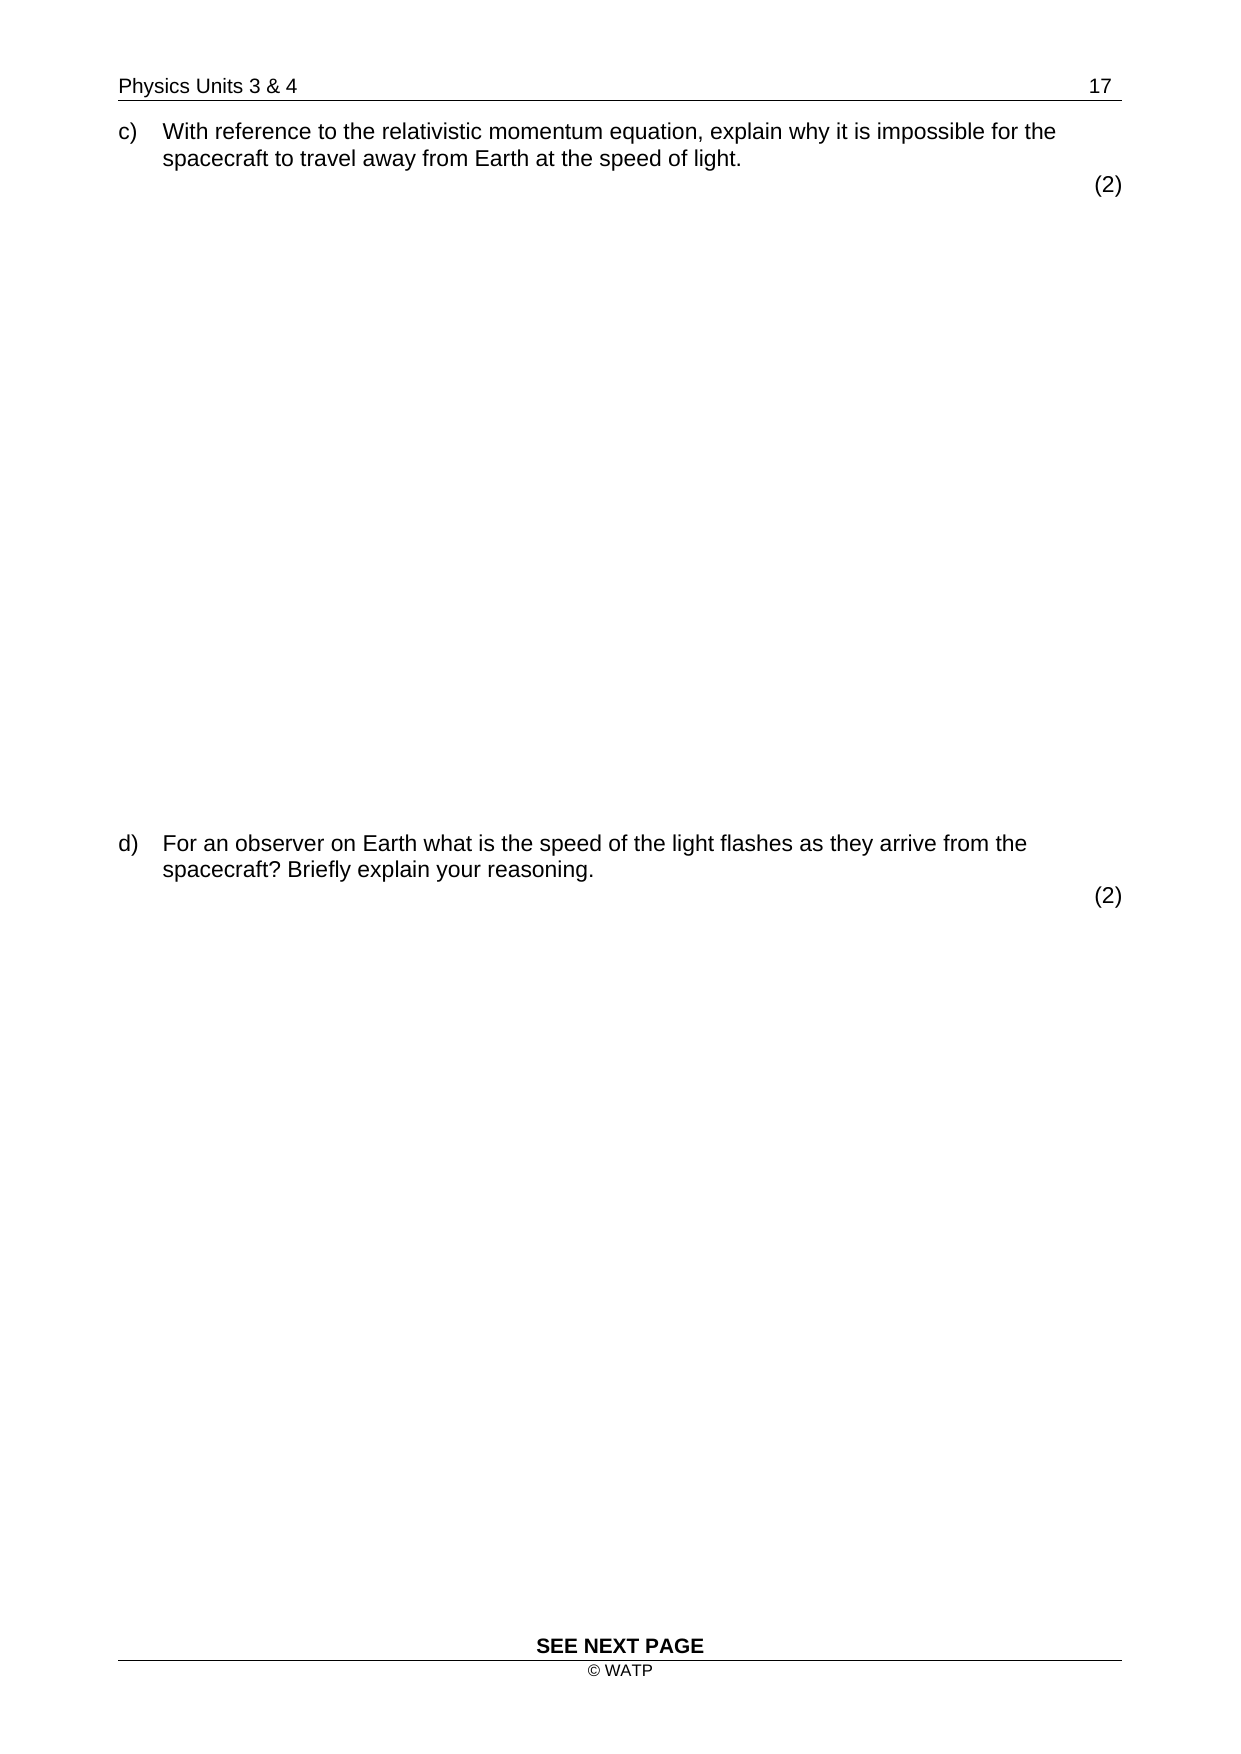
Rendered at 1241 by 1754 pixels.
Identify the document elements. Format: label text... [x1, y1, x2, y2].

list With reference to the relativistic momentum equation, explain why it is impossible for the spacecraft to travel away from Earth at the speed of light. [118, 118, 1122, 171]
list For an observer on Earth what is the speed of the light flashes as they arrive from the spacecraft? Briefly explain your reasoning. [118, 830, 1122, 882]
text (2) [118, 171, 1122, 197]
text (2) [118, 882, 1122, 909]
